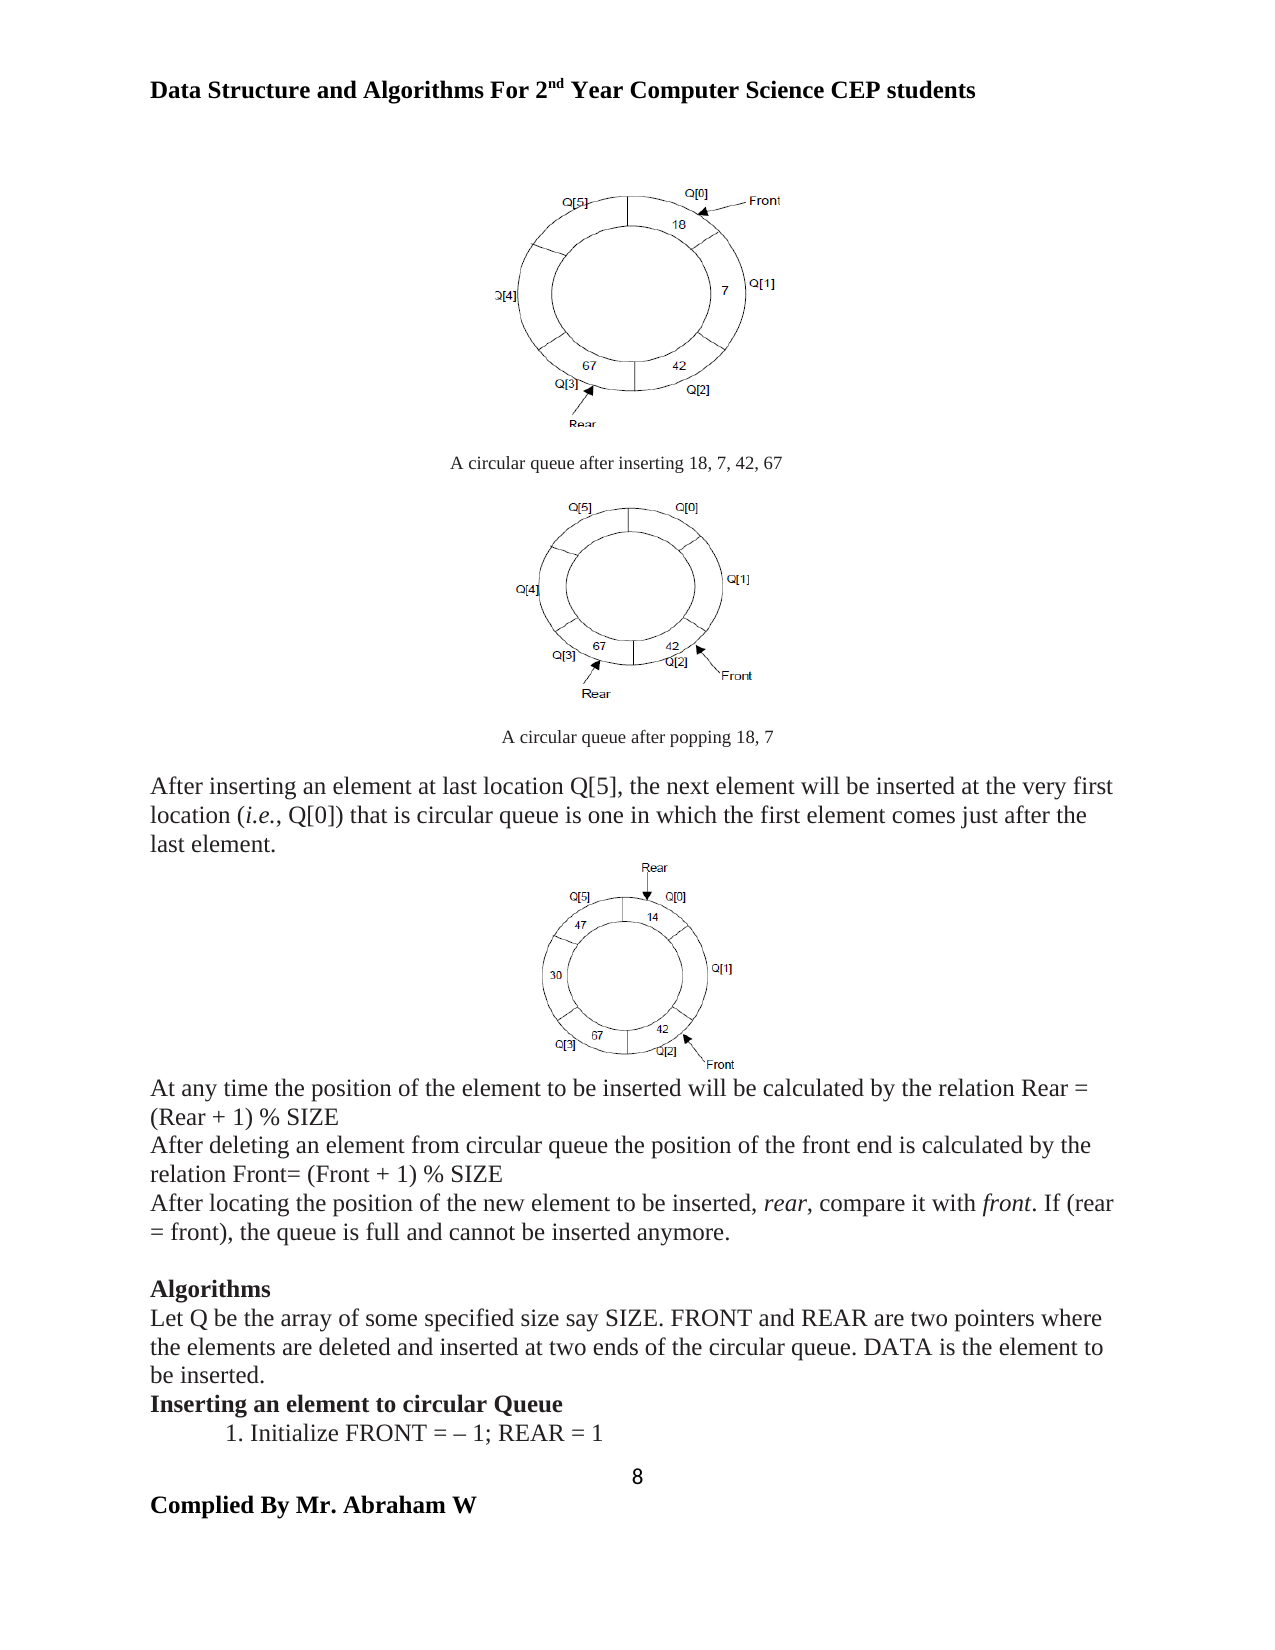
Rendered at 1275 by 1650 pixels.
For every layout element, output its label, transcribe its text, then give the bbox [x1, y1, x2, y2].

text Algorithms [150, 1274, 1125, 1303]
text After locating the position of the new element to be inserted, rear, compare it with front. If (rear = front), the queue is full and cannot be inserted anymore. [150, 1188, 1125, 1246]
text 1. Initialize FRONT = – 1; REAR = 1 [225, 1418, 1125, 1447]
text A circular queue after inserting 18, 7, 42, 67 [375, 452, 1125, 473]
text A circular queue after popping 18, 7 [150, 726, 1125, 747]
text Inserting an element to circular Queue [150, 1389, 1125, 1418]
text Let Q be the array of some specified size say SIZE. FRONT and REAR are two pointers where the elements are deleted and inserted at two ends of the circular queue. DATA is the element to be inserted. [150, 1303, 1125, 1389]
text After inserting an element at last location Q[5], the next element will be inserted at the very first location (i.e., Q[0]) that is circular queue is one in which the first element comes just after the last element. [150, 771, 1125, 857]
picture [513, 497, 762, 701]
picture [537, 857, 738, 1074]
picture [495, 187, 780, 427]
text After deleting an element from circular queue the position of the front end is calculated by the relation Front= (Front + 1) % SIZE [150, 1131, 1125, 1188]
text At any time the position of the element to be inserted will be calculated by the relation Rear = (Rear + 1) % SIZE [150, 1073, 1125, 1131]
